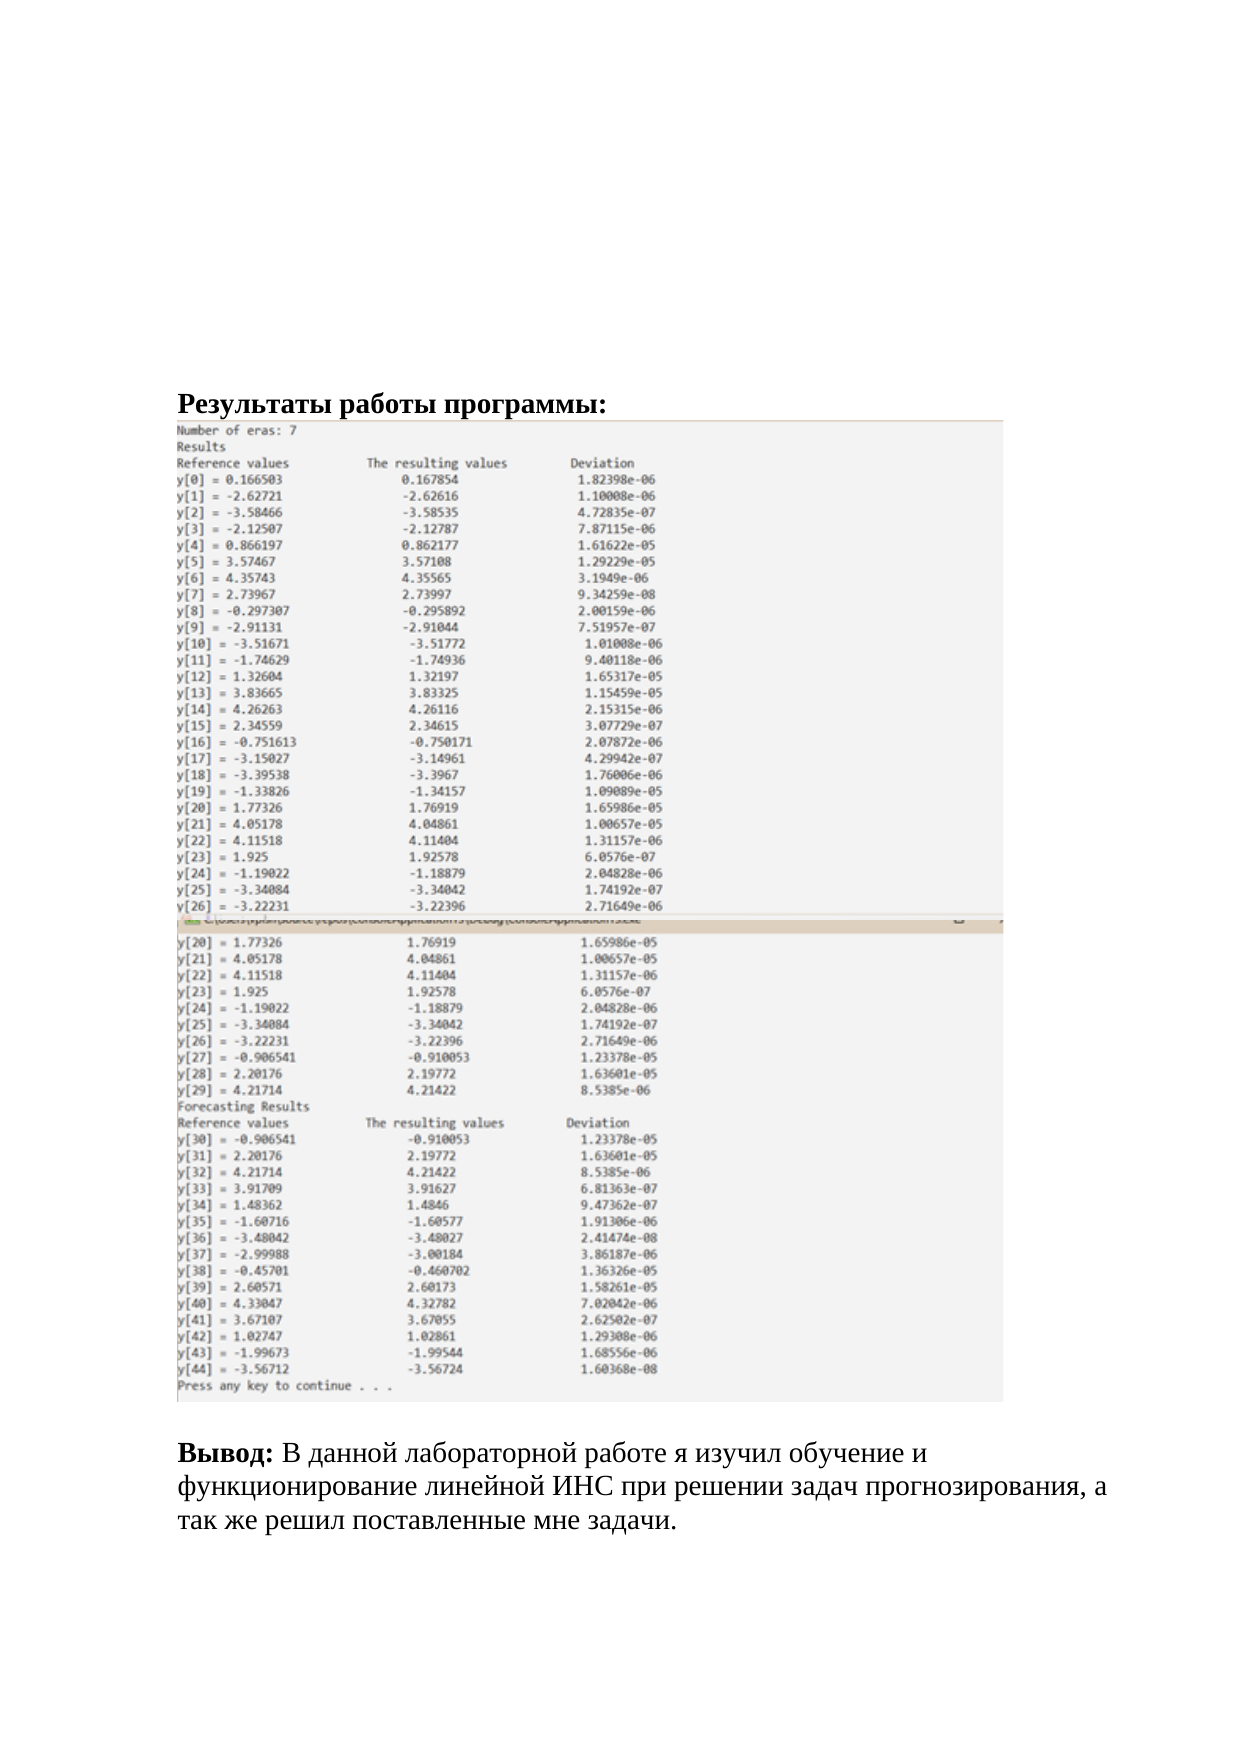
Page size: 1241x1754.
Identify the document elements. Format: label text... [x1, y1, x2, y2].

picture [177, 420, 1004, 1402]
text Результаты работы программы: [177, 386, 1152, 420]
text Вывод: В данной лабораторной работе я изучил обучение и функционирование линейной ИНС при решении задач прогнозирования, а так же решил поставленные мне задачи. [177, 1435, 1152, 1535]
